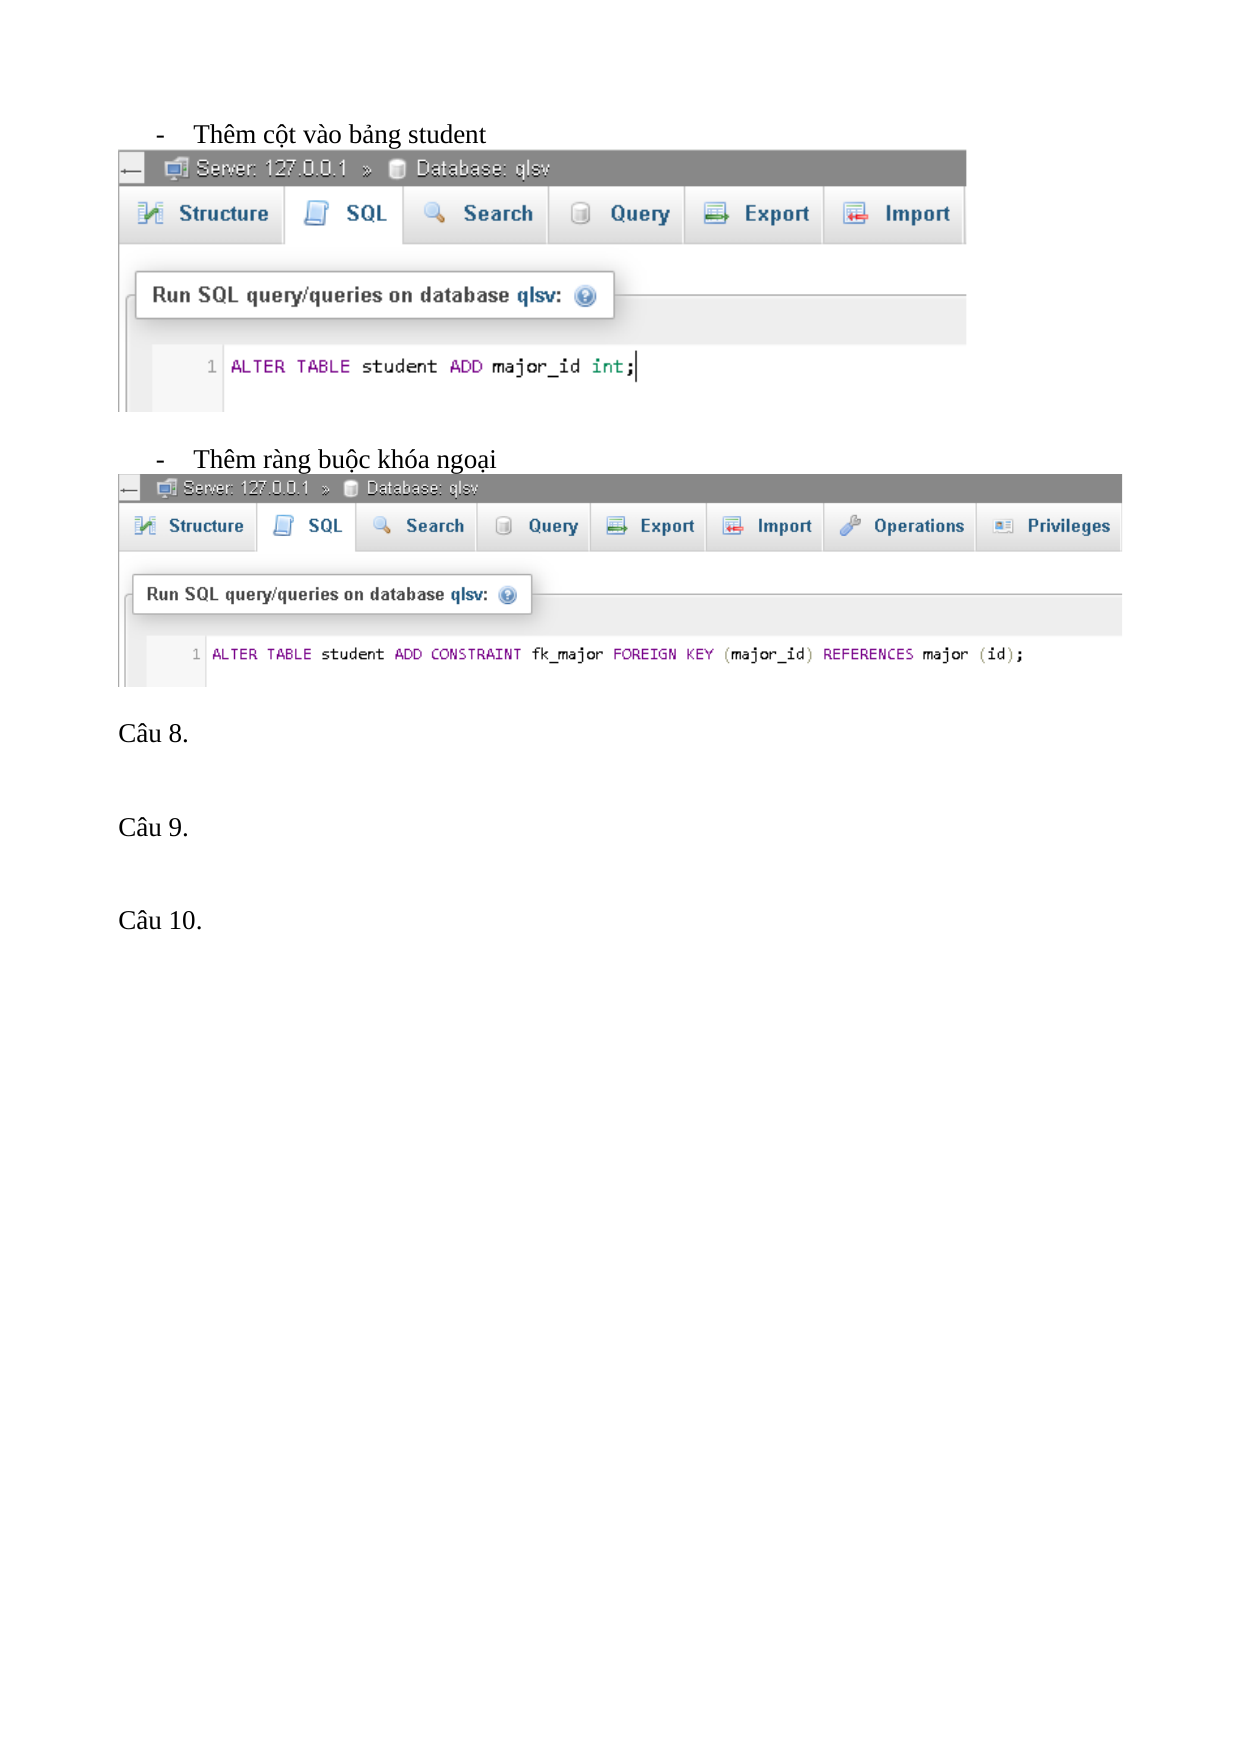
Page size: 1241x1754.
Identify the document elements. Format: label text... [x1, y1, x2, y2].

text Câu 10. [118, 904, 1122, 936]
list Thêm cột vào bảng student [156, 118, 1122, 149]
picture [118, 149, 967, 412]
text Câu 8. [118, 717, 1122, 749]
picture [118, 474, 1123, 687]
list Thêm ràng buộc khóa ngoại [156, 443, 1122, 474]
text Câu 9. [118, 811, 1122, 842]
